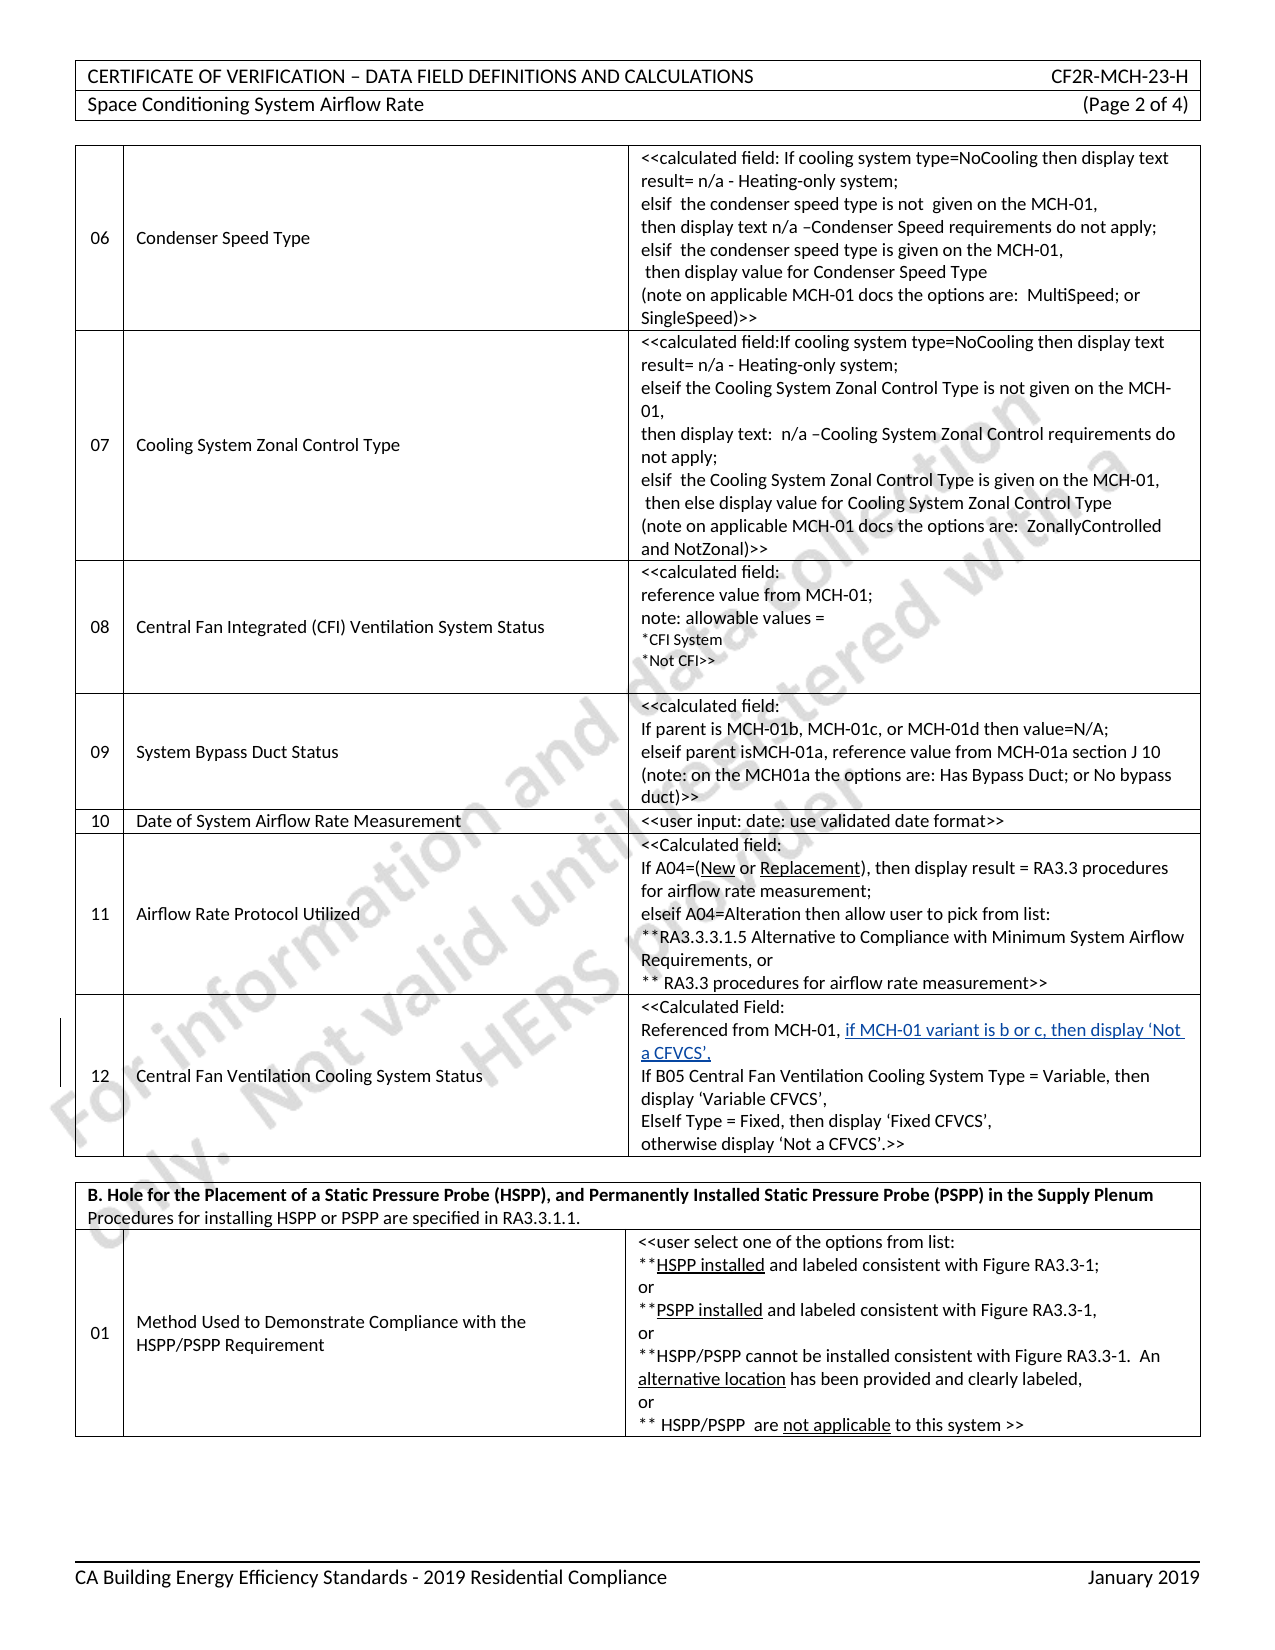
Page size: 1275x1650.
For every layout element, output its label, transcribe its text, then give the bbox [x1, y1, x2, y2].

table_cell 01 [76, 1230, 123, 1436]
table_cell <<calculated field:If cooling system type=NoCooling then display text result= n/a - Heating-only system; elseif the Cooling System Zonal Control Type is not given on the MCH-01, then display text: n/a –Cooling System Zonal Control requirements do not apply; elsif the Cooling System Zonal Control Type is given on the MCH-01, then else display value for Cooling System Zonal Control Type (note on applicable MCH-01 docs the options are: ZonallyControlled and NotZonal)>> [629, 331, 1200, 560]
table_cell Airflow Rate Protocol Utilized [124, 834, 628, 994]
table_cell 08 [76, 561, 123, 693]
table_cell <<Calculated Field: Referenced from MCH-01, If B05 Central Fan Ventilation Cooling System Type = Variable, then display ‘Variable CFVCS’, ElseIf Type = Fixed, then display ‘Fixed CFVCS’, otherwise display ‘Not a CFVCS’.>> [629, 995, 1200, 1156]
table_cell <<Calculated field: If A04=(New or Replacement), then display result = RA3.3 procedures for airflow rate measurement; elseif A04=Alteration then allow user to pick from list: **RA3.3.3.1.5 Alternative to Compliance with Minimum System Airflow Requirements, or ** RA3.3 procedures for airflow rate measurement>> [629, 834, 1200, 994]
table_cell Condenser Speed Type [124, 146, 628, 329]
table_cell 10 [76, 810, 123, 833]
table_cell 09 [76, 694, 123, 809]
table_header B. Hole for the Placement of a Static Pressure Probe (HSPP), and Permanently Installed Static Pressure Probe (PSPP) in the Supply Plenum Procedures for installing HSPP or PSPP are specified in RA3.3.1.1. [76, 1183, 1200, 1229]
table_cell <<user select one of the options from list: **HSPP installed and labeled consistent with Figure RA3.3-1; or **PSPP installed and labeled consistent with Figure RA3.3-1, or **HSPP/PSPP cannot be installed consistent with Figure RA3.3-1. An alternative location has been provided and clearly labeled, or ** HSPP/PSPP are not applicable to this system >> [626, 1230, 1200, 1436]
table_cell 12 [76, 995, 123, 1156]
table_cell <<user input: date: use validated date format>> [629, 810, 1200, 833]
table_cell Date of System Airflow Rate Measurement [124, 810, 628, 833]
table_cell System Bypass Duct Status [124, 694, 628, 809]
table_cell <<calculated field: If cooling system type=NoCooling then display text result= n/a - Heating-only system; elsif the condenser speed type is not given on the MCH-01, then display text n/a –Condenser Speed requirements do not apply; elsif the condenser speed type is given on the MCH-01, then display value for Condenser Speed Type (note on applicable MCH-01 docs the options are: MultiSpeed; or SingleSpeed)>> [629, 146, 1200, 329]
table_cell <<calculated field: If parent is MCH-01b, MCH-01c, or MCH-01d then value=N/A; elseif parent isMCH-01a, reference value from MCH-01a section J 10 (note: on the MCH01a the options are: Has Bypass Duct; or No bypass duct)>> [629, 694, 1200, 809]
table_cell Central Fan Ventilation Cooling System Status [124, 995, 628, 1156]
table_cell 11 [76, 834, 123, 994]
table_cell 07 [76, 331, 123, 560]
table_cell 06 [76, 146, 123, 329]
table_cell Cooling System Zonal Control Type [124, 331, 628, 560]
table_cell Central Fan Integrated (CFI) Ventilation System Status [124, 561, 628, 693]
table_cell <<calculated field: reference value from MCH-01; note: allowable values = *CFI System *Not CFI>> [629, 561, 1200, 693]
table_cell Method Used to Demonstrate Compliance with the HSPP/PSPP Requirement [124, 1230, 625, 1436]
